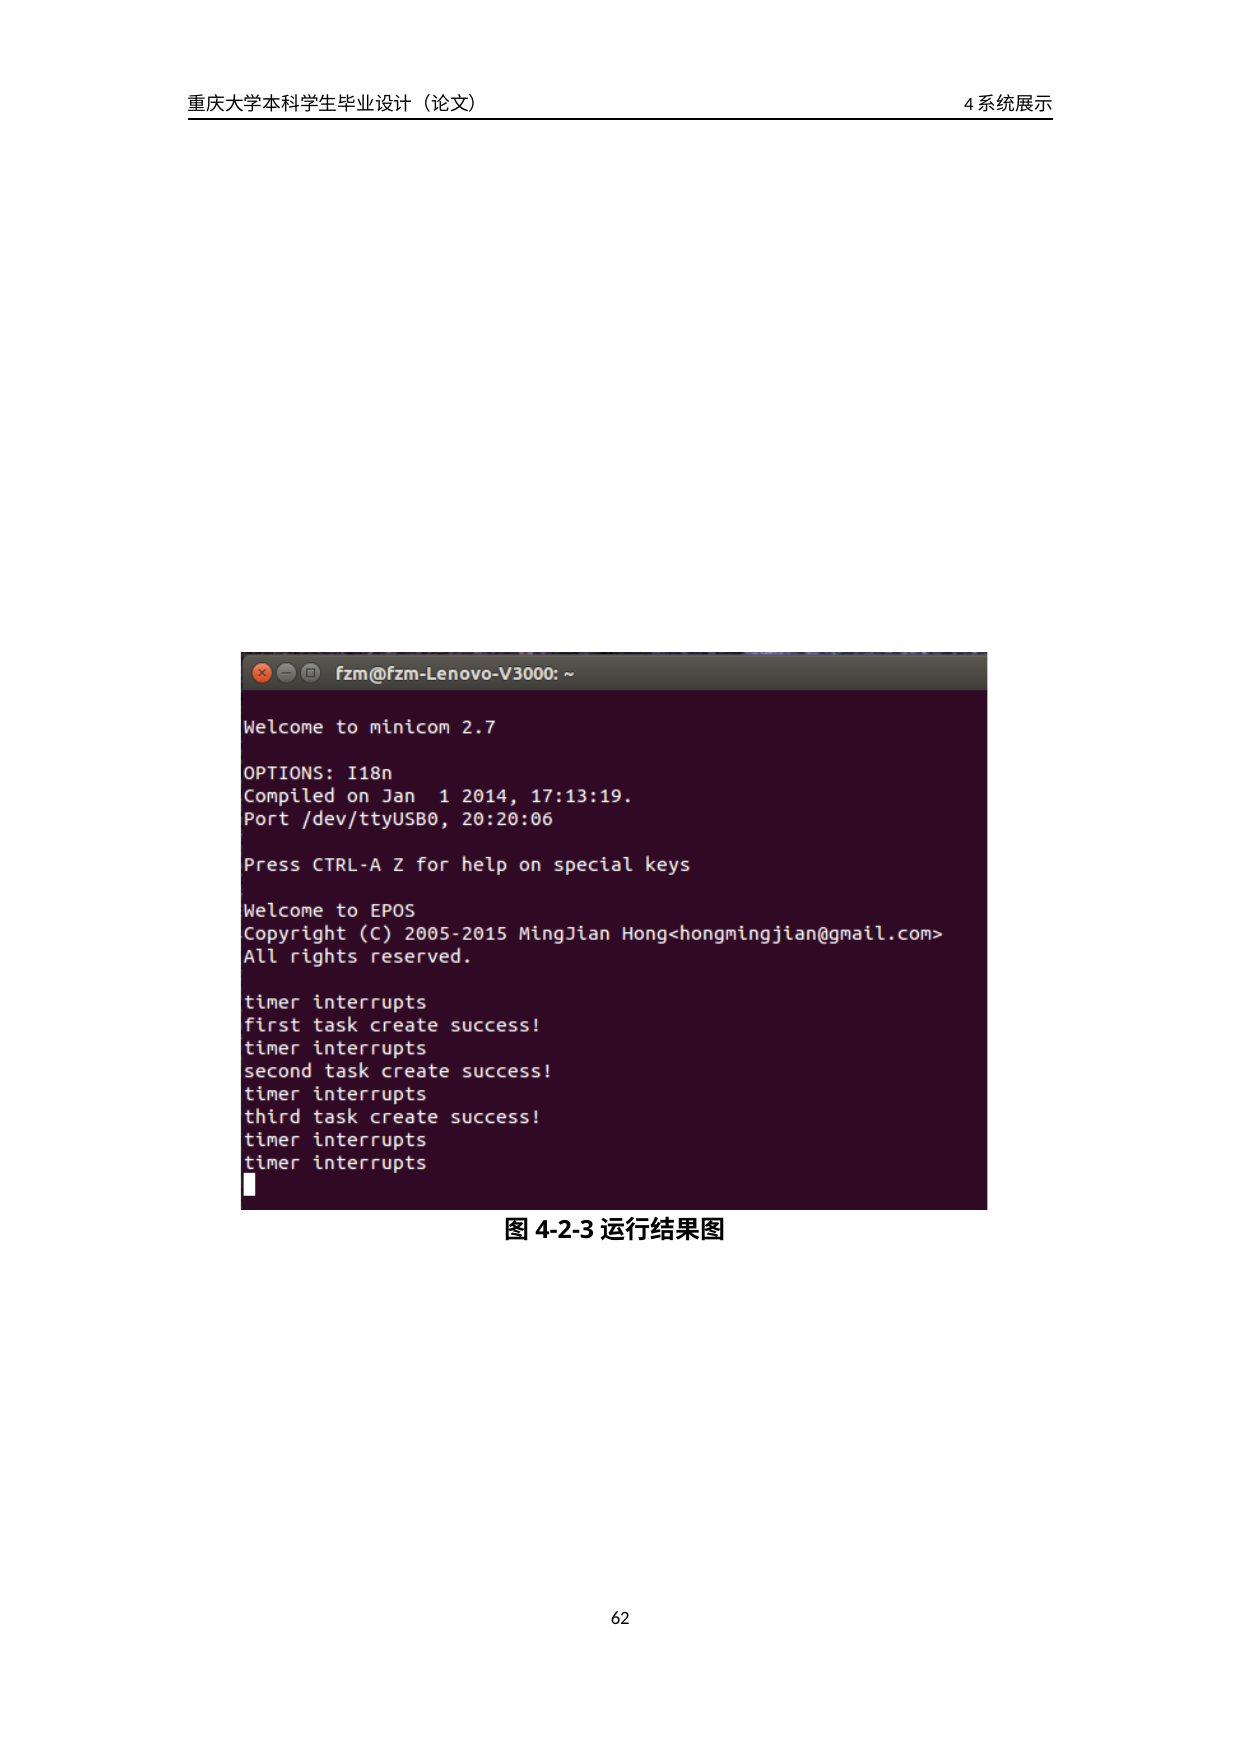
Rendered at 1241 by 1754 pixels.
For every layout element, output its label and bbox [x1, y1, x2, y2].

picture [240, 652, 988, 1210]
